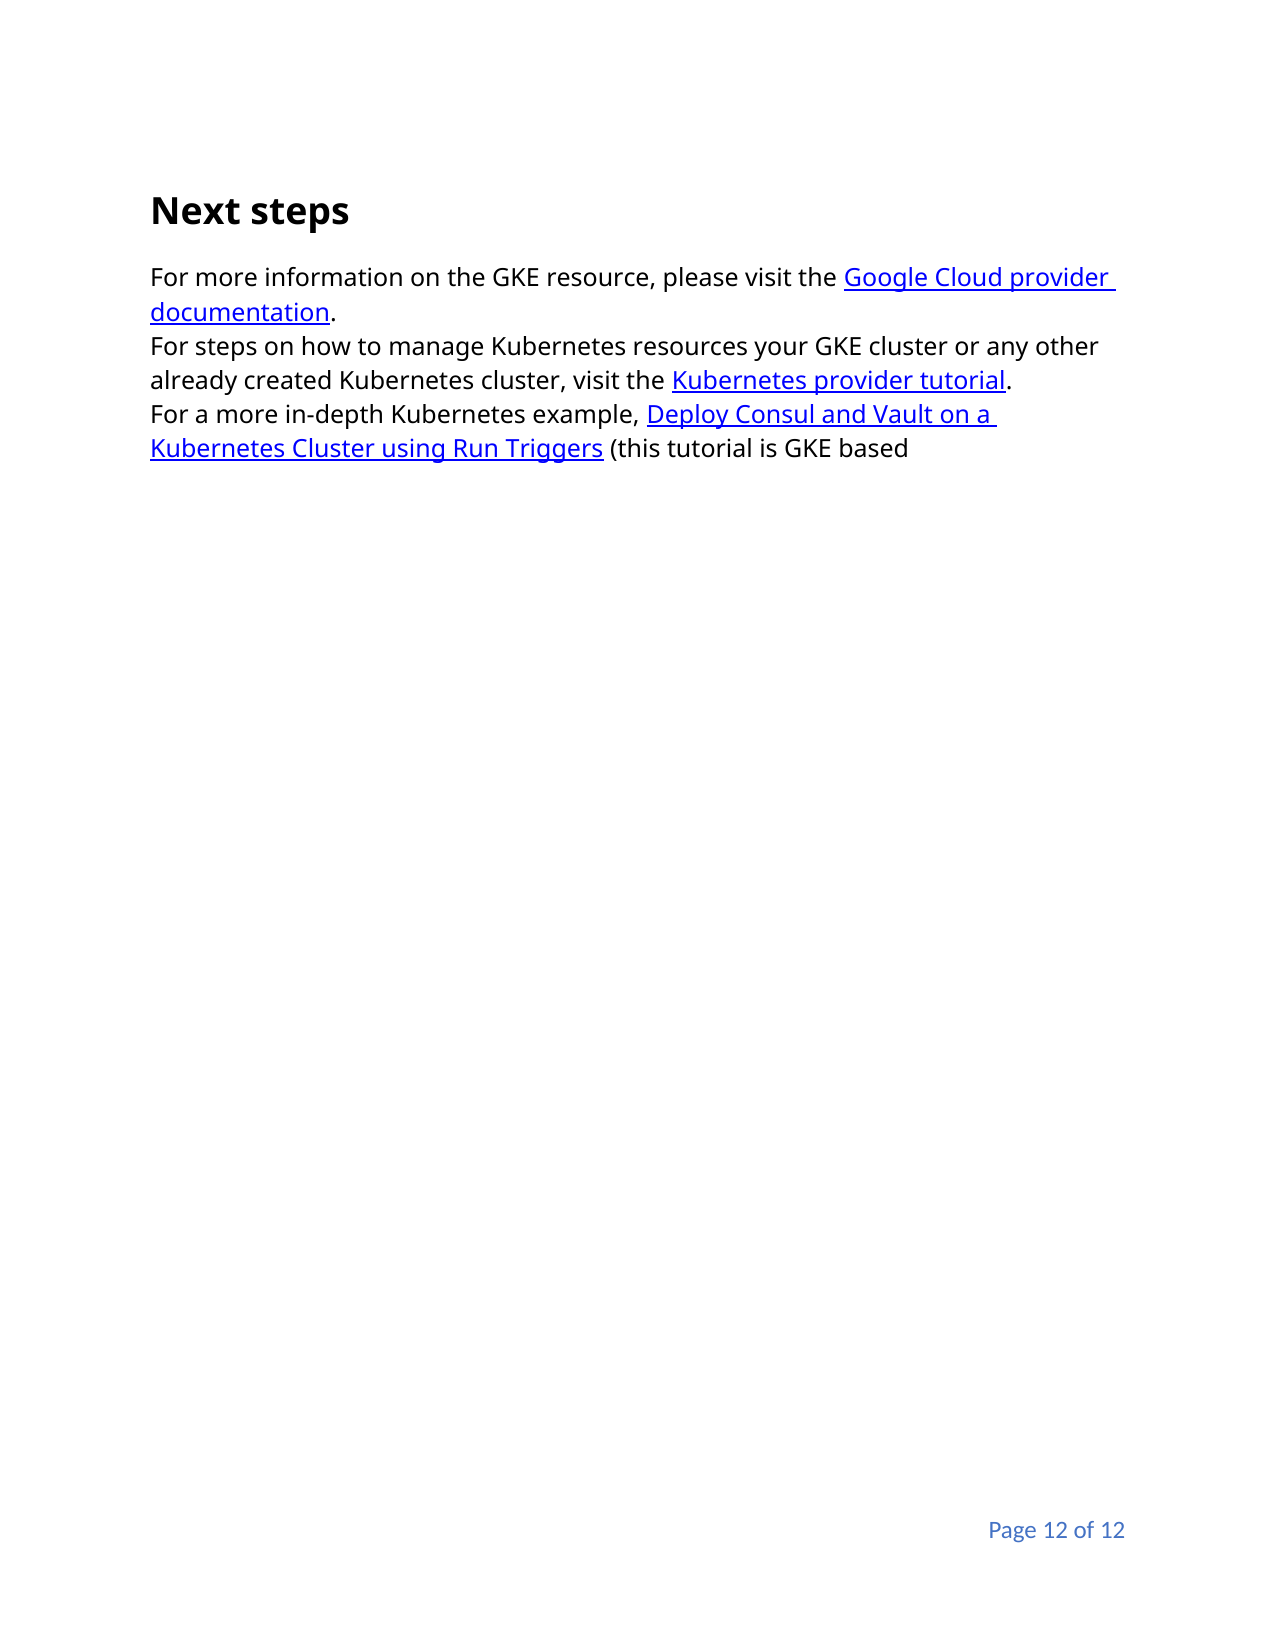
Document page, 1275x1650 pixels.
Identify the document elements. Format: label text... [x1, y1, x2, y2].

text For more information on the GKE resource, please visit the Google Cloud provider documentation. [150, 260, 1125, 328]
text For a more in-depth Kubernetes example, Deploy Consul and Vault on a Kubernetes Cluster using Run Triggers (this tutorial is GKE based [150, 396, 1125, 464]
text For steps on how to manage Kubernetes resources your GKE cluster or any other already created Kubernetes cluster, visit the Kubernetes provider tutorial. [150, 328, 1125, 396]
text Next steps [150, 184, 1125, 235]
